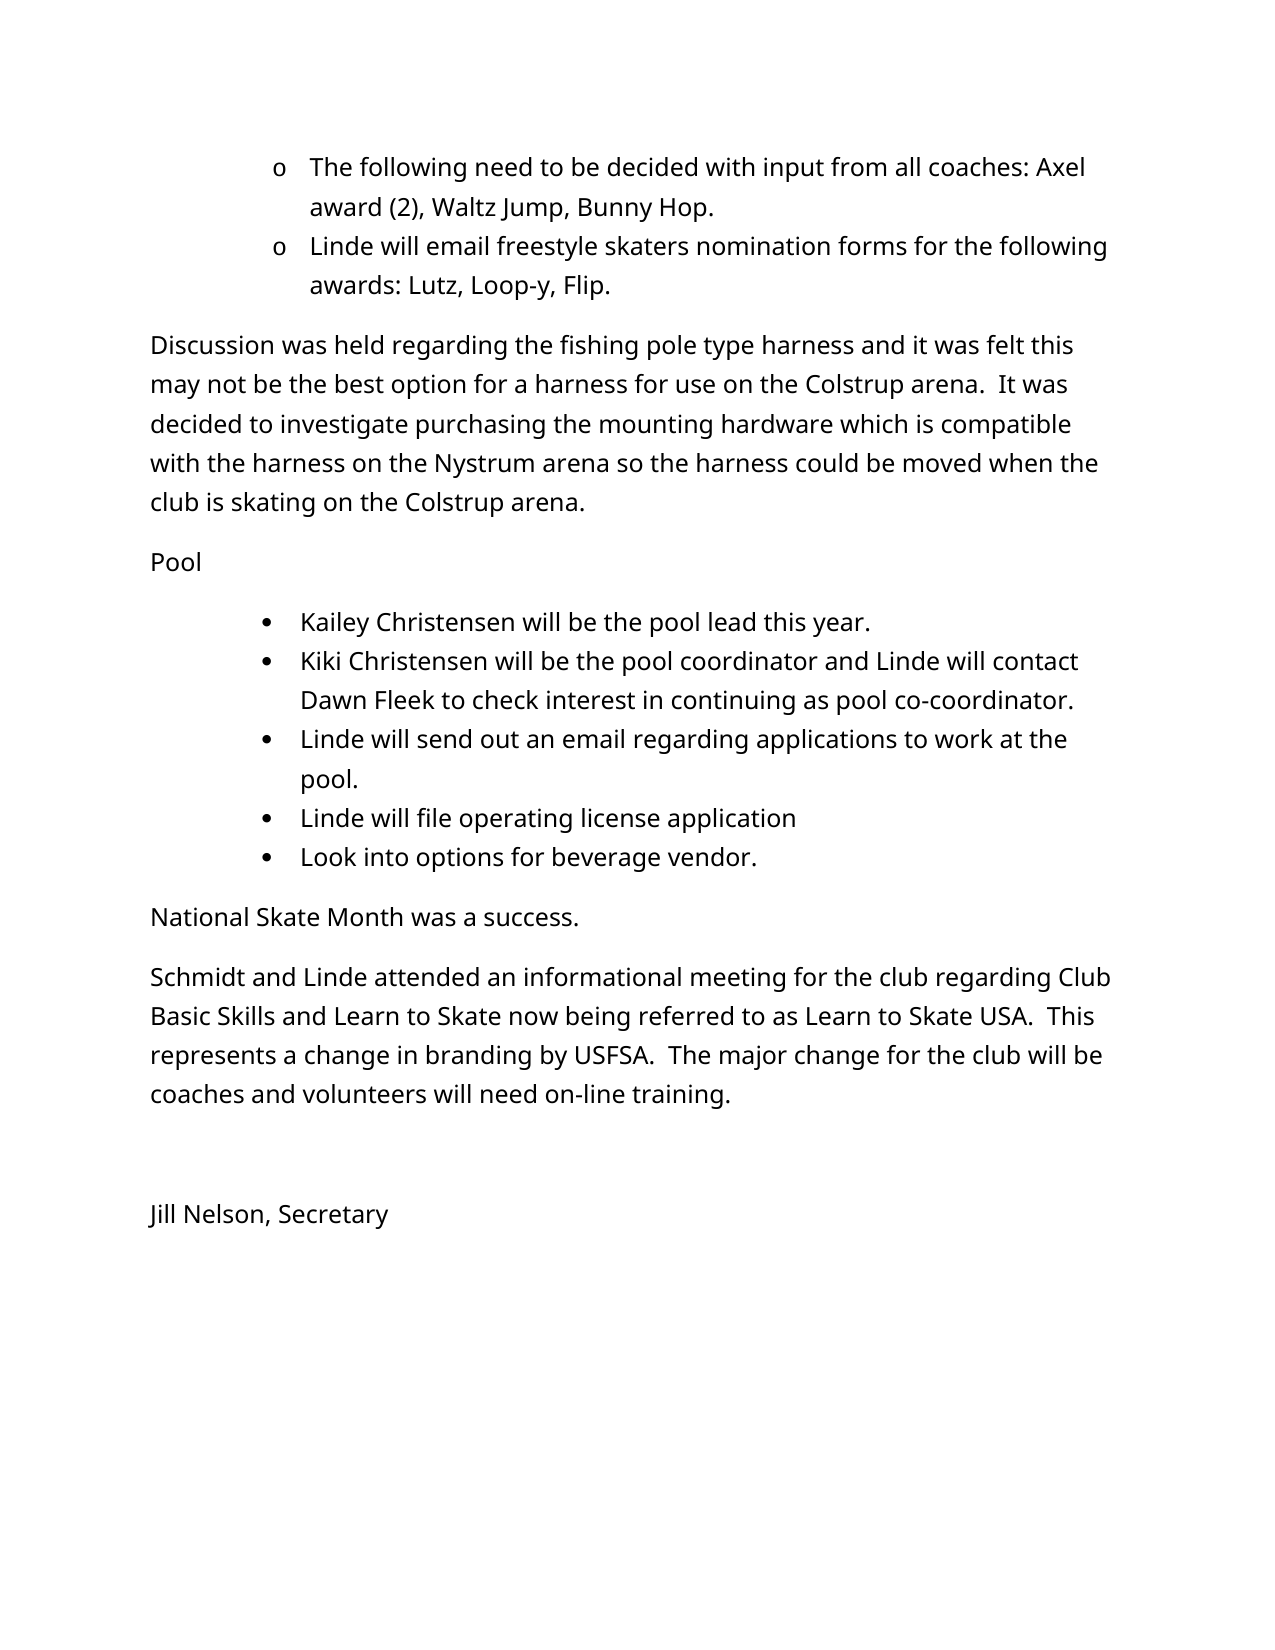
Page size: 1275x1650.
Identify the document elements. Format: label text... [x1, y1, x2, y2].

text Jill Nelson, Secretary [150, 1197, 1125, 1231]
text Schmidt and Linde attended an informational meeting for the club regarding Club Basic Skills and Learn to Skate now being referred to as Learn to Skate USA. This represents a change in branding by USFSA. The major change for the club will be coaches and volunteers will need on-line training. [150, 959, 1125, 1111]
list Linde will email freestyle skaters nomination forms for the following awards: Lutz, Loop-y, Flip. [272, 228, 1125, 302]
text Pool [150, 544, 1125, 579]
text Discussion was held regarding the fishing pole type harness and it was felt this may not be the best option for a harness for use on the Colstrup arena. It was decided to investigate purchasing the mounting hardware which is compatible with the harness on the Nystrum arena so the harness could be moved when the club is skating on the Colstrup arena. [150, 328, 1125, 519]
list Look into options for beverage vendor. [262, 839, 1125, 874]
list Linde will send out an email regarding applications to work at the pool. [262, 722, 1125, 795]
list Kailey Christensen will be the pool lead this year. [262, 604, 1125, 639]
text National Skate Month was a success. [150, 899, 1125, 934]
list The following need to be decided with input from all coaches: Axel award (2), Waltz Jump, Bunny Hop. [272, 150, 1125, 223]
list Linde will file operating license application [262, 800, 1125, 834]
list Kiki Christensen will be the pool coordinator and Linde will contact Dawn Fleek to check interest in continuing as pool co-coordinator. [262, 644, 1125, 717]
